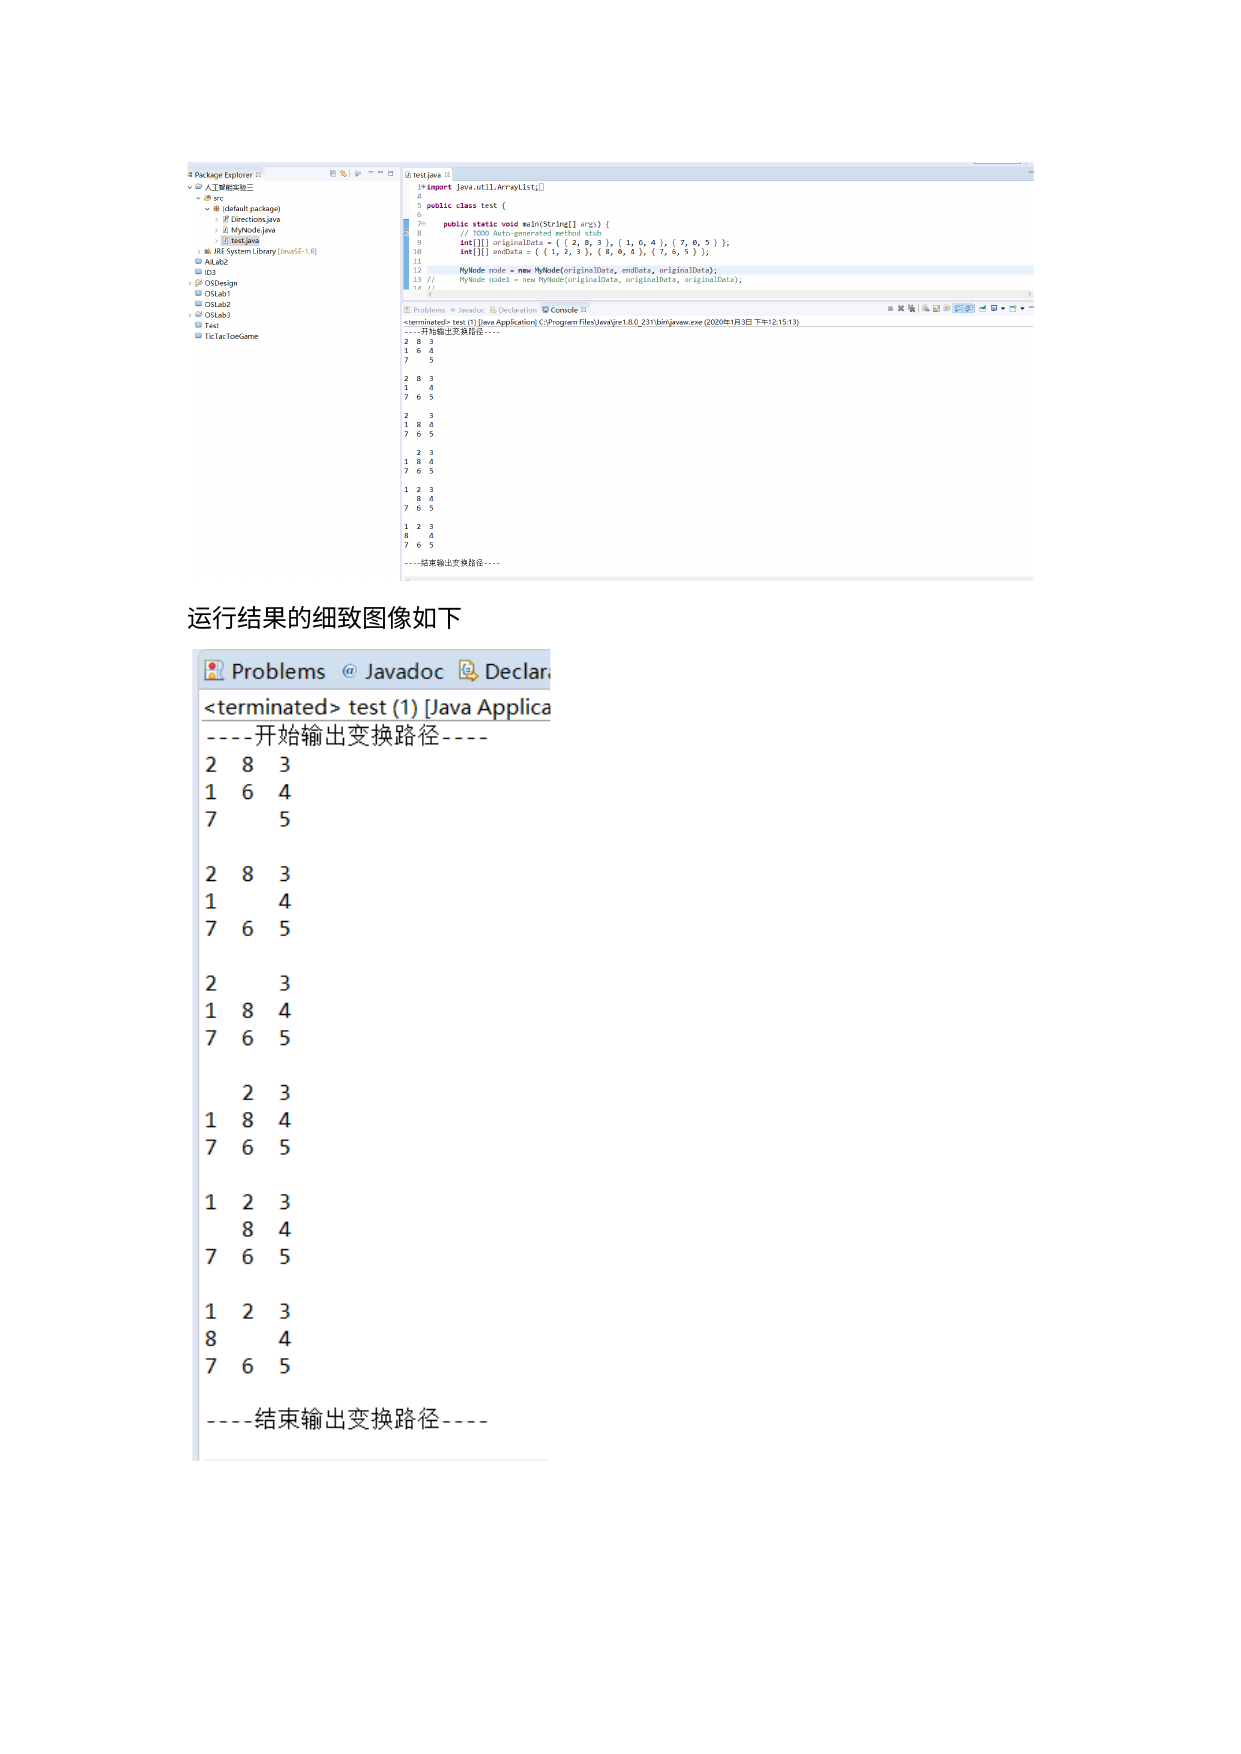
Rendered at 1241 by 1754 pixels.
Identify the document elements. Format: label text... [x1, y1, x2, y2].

picture [187, 162, 1034, 581]
text 运行结果的细致图像如下 [187, 584, 1053, 649]
picture [187, 649, 551, 1461]
